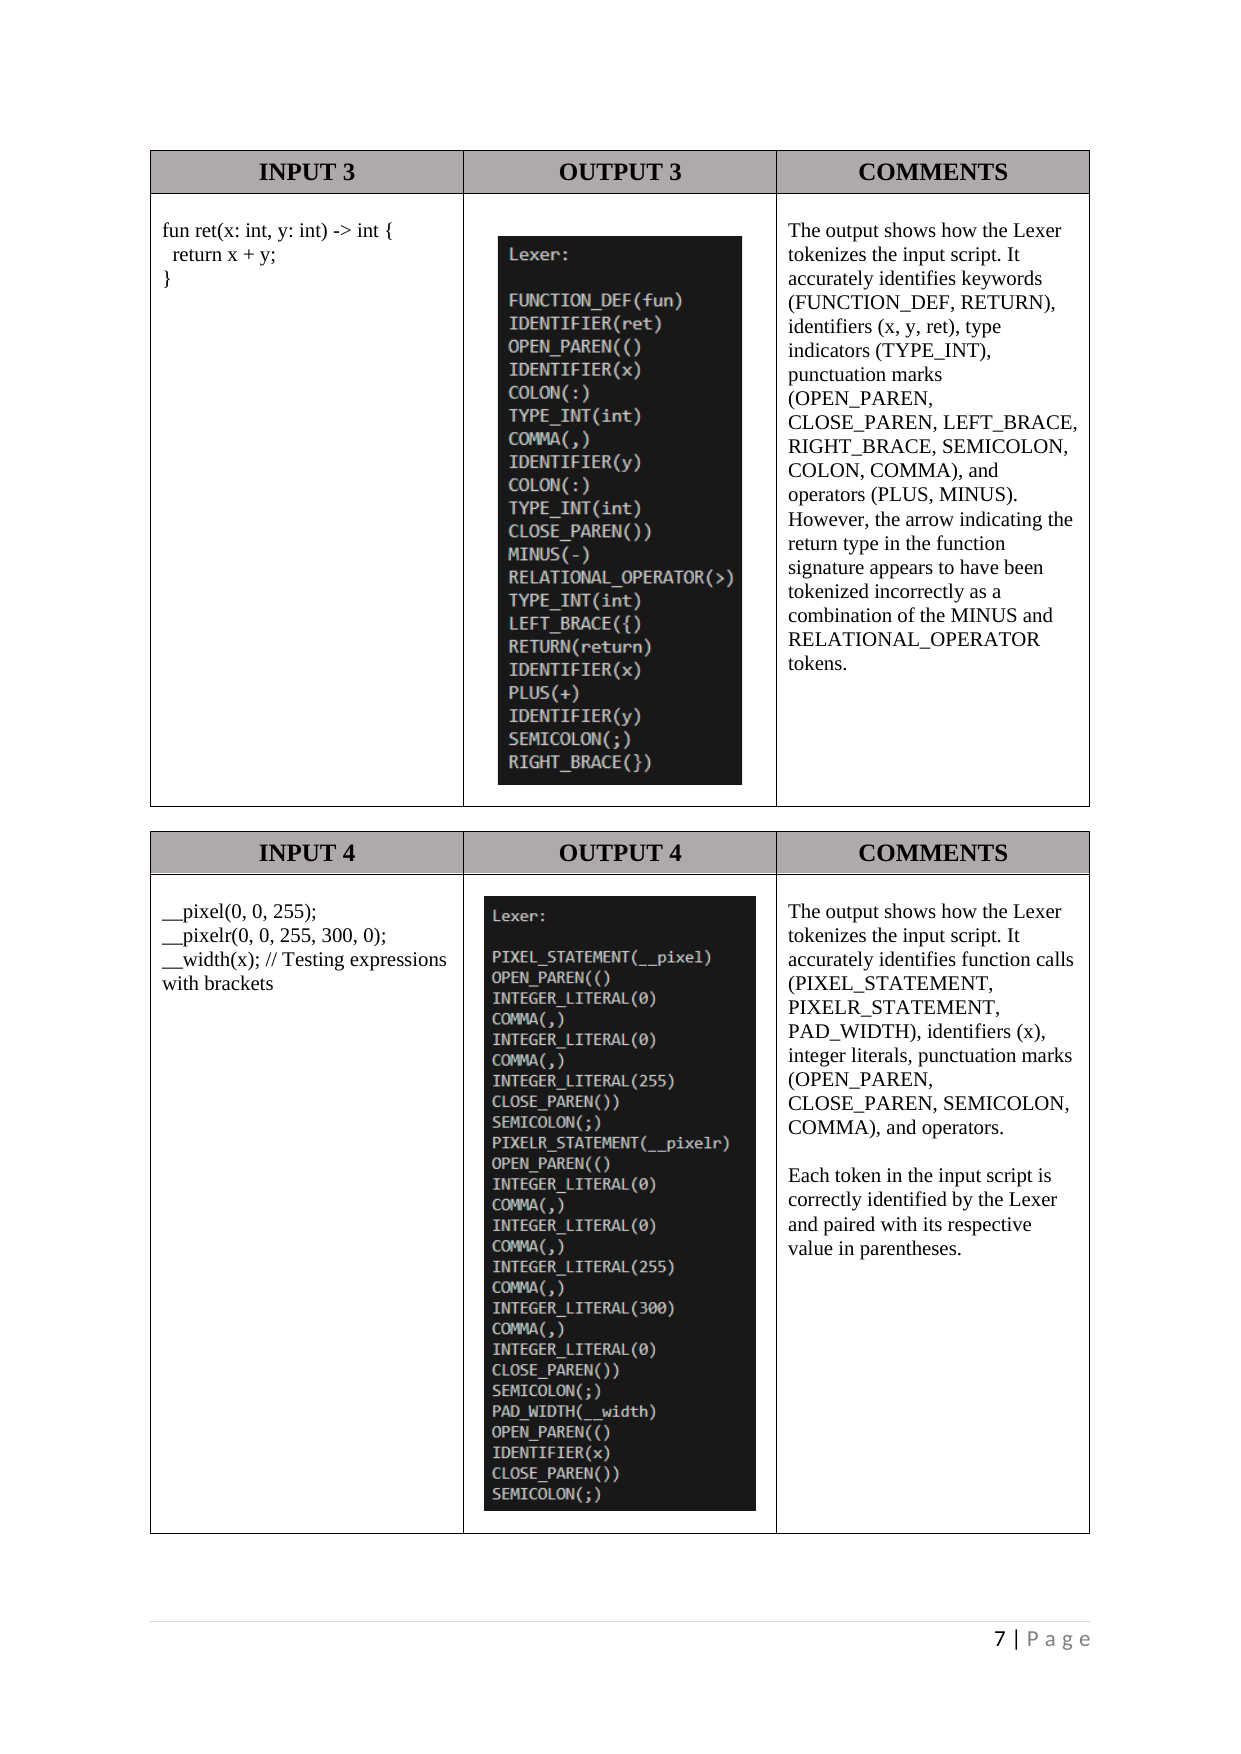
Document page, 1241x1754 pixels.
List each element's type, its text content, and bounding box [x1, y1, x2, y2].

table_header OUTPUT 3 [464, 151, 776, 193]
table_cell fun ret(x: int, y: int) -> int { return x + y; } [151, 194, 463, 806]
table_cell [464, 194, 776, 806]
table_header COMMENTS [777, 151, 1089, 193]
table_header OUTPUT 4 [464, 832, 776, 873]
picture [484, 896, 756, 1511]
table_cell The output shows how the Lexer tokenizes the input script. It accurately identifies function calls (PIXEL_STATEMENT, PIXELR_STATEMENT, PAD_WIDTH), identifiers (x), integer literals, punctuation marks (OPEN_PAREN, CLOSE_PAREN, SEMICOLON, COMMA), and operators. Each token in the input script is correctly identified by the Lexer and paired with its respective value in parentheses. [777, 875, 1089, 1532]
table_cell [464, 875, 776, 1532]
picture [497, 236, 743, 785]
table_header INPUT 4 [151, 832, 463, 873]
table_header INPUT 3 [151, 151, 463, 193]
table_header COMMENTS [777, 832, 1089, 873]
table_cell The output shows how the Lexer tokenizes the input script. It accurately identifies keywords (FUNCTION_DEF, RETURN), identifiers (x, y, ret), type indicators (TYPE_INT), punctuation marks (OPEN_PAREN, CLOSE_PAREN, LEFT_BRACE, RIGHT_BRACE, SEMICOLON, COLON, COMMA), and operators (PLUS, MINUS). However, the arrow indicating the return type in the function signature appears to have been tokenized incorrectly as a combination of the MINUS and RELATIONAL_OPERATOR tokens. [777, 194, 1089, 806]
table_cell __pixel(0, 0, 255); __pixelr(0, 0, 255, 300, 0); __width(x); // Testing expressions with brackets [151, 875, 463, 1532]
